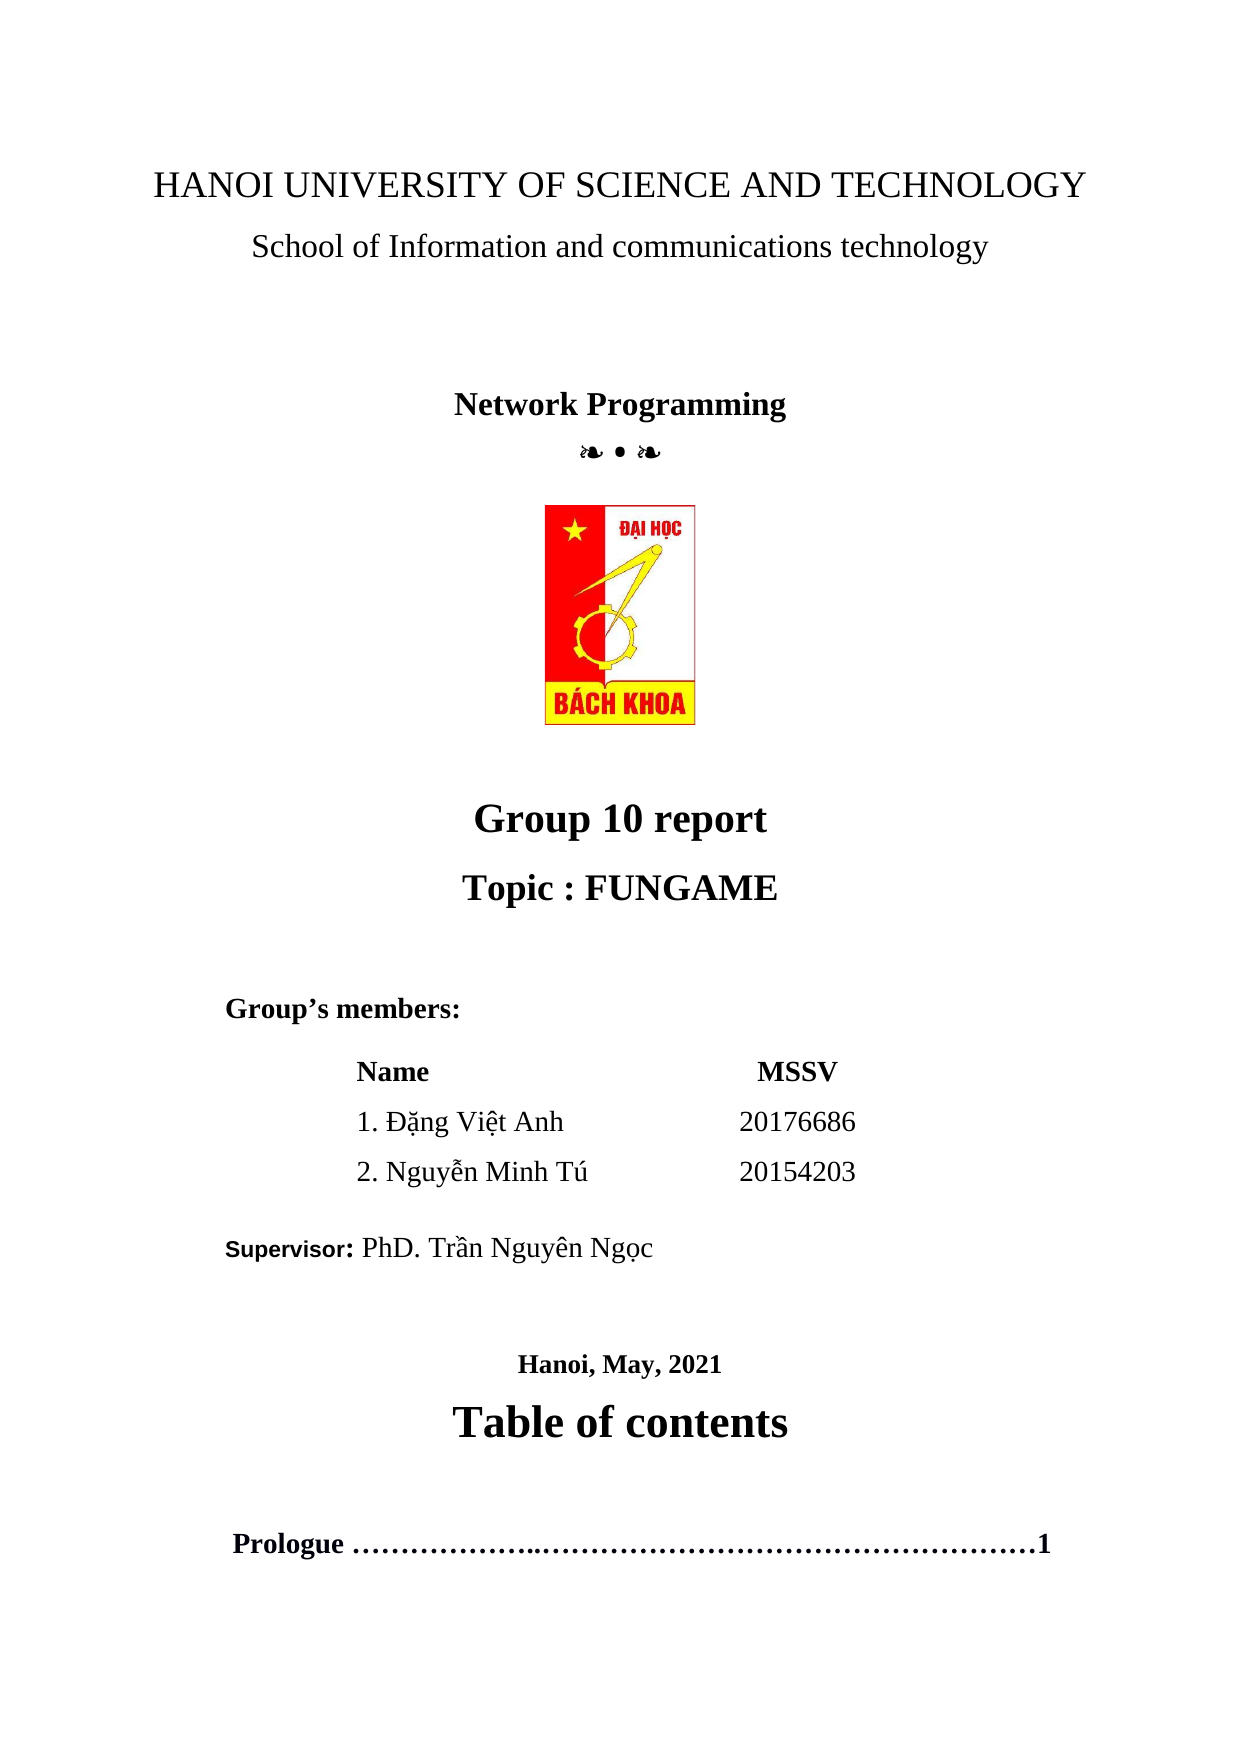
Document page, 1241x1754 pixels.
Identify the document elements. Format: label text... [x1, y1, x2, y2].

text Group’s members: [150, 991, 1090, 1024]
table_cell 20154203 [700, 1142, 895, 1192]
table_cell 20176686 [700, 1092, 895, 1142]
table_header MSSV [700, 1042, 895, 1092]
text Topic : FUNGAME [150, 866, 1090, 909]
text Table of contents [150, 1394, 1090, 1447]
text Supervisor: PhD. Trần Nguyên Ngọc [150, 1230, 1090, 1264]
text School of Information and communications technology [150, 227, 1090, 265]
table_cell 2. Nguyễn Minh Tú [345, 1142, 700, 1192]
picture [544, 505, 696, 725]
text HANOI UNIVERSITY OF SCIENCE AND TECHNOLOGY [150, 162, 1090, 206]
text Network Programming [150, 384, 1090, 423]
table_cell 1. Đặng Việt Anh [345, 1092, 700, 1142]
text Hanoi, May, 2021 [375, 1348, 1090, 1379]
text Prologue ………………..……………………………………………1 [150, 1526, 1090, 1560]
text Group 10 report [150, 794, 1090, 842]
table_header Name [345, 1042, 700, 1092]
